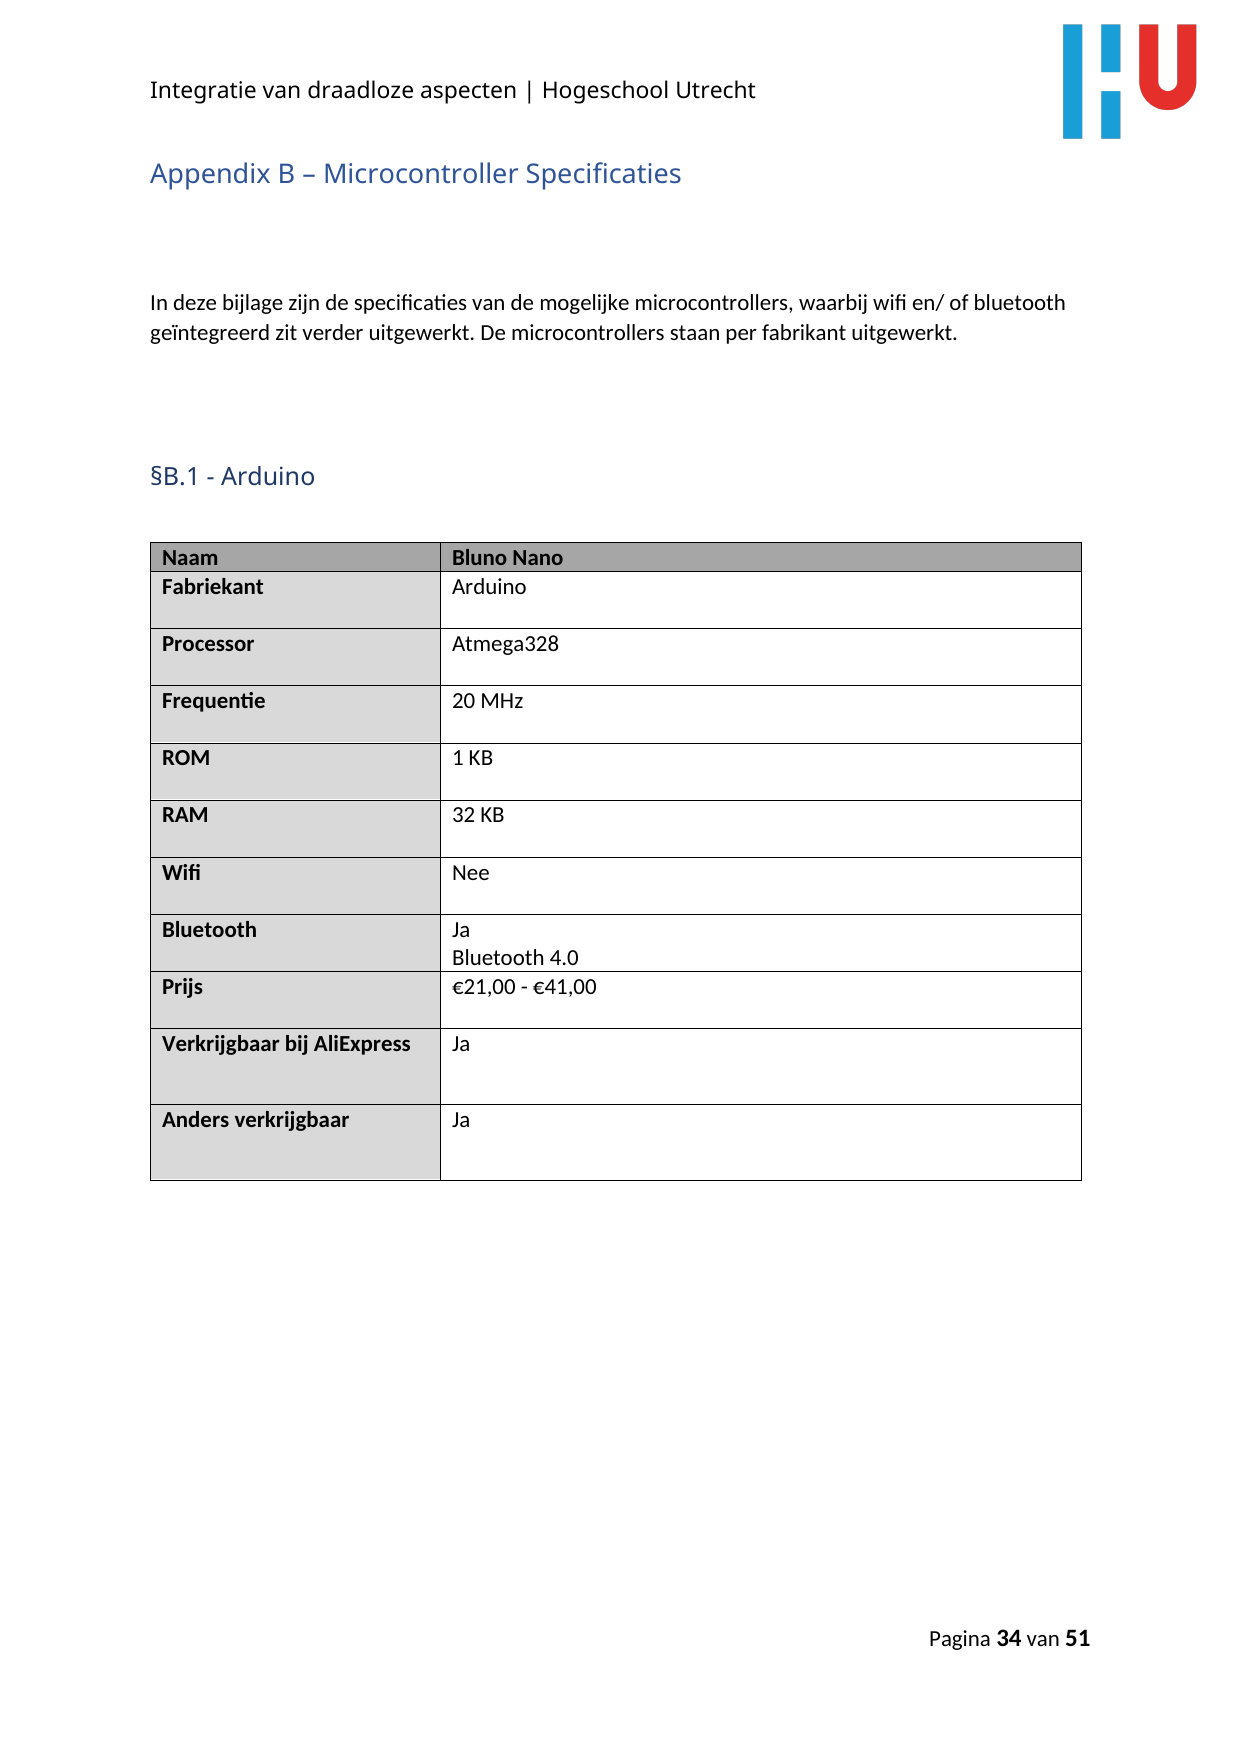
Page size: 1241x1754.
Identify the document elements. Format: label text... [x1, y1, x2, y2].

subtitle Appendix B – Microcontroller Specificaties [150, 154, 1090, 191]
text In deze bijlage zijn de specificaties van de mogelijke microcontrollers, waarbij wifi en/ of bluetooth geïntegreerd zit verder uitgewerkt. De microcontrollers staan per fabrikant uitgewerkt. [150, 288, 1090, 346]
table_cell Anders verkrijgbaar [151, 1105, 440, 1179]
table_header Naam [151, 543, 440, 571]
table_cell Wifi [151, 858, 440, 914]
table_cell Prijs [151, 972, 440, 1028]
table_cell Frequentie [151, 686, 440, 742]
table_cell 32 KB [441, 801, 1081, 857]
table_cell Verkrijgbaar bij AliExpress [151, 1029, 440, 1104]
subtitle §B.1 - Arduino [150, 458, 1090, 493]
table_cell 20 MHz [441, 686, 1081, 742]
table_cell Atmega328 [441, 629, 1081, 685]
table_cell Processor [151, 629, 440, 685]
table_cell RAM [151, 801, 440, 857]
table_cell 1 KB [441, 744, 1081, 799]
table_cell Bluetooth [151, 915, 440, 971]
table_cell Ja [441, 1029, 1081, 1104]
table_cell Ja [441, 1105, 1081, 1179]
table_header Bluno Nano [441, 543, 1081, 571]
table_cell ROM [151, 744, 440, 799]
table_cell €21,00 - €41,00 [441, 972, 1081, 1028]
table_cell Nee [441, 858, 1081, 914]
table_cell Arduino [441, 572, 1081, 628]
picture [1062, 23, 1205, 140]
table_cell Fabriekant [151, 572, 440, 628]
table_cell Ja Bluetooth 4.0 [441, 915, 1081, 971]
